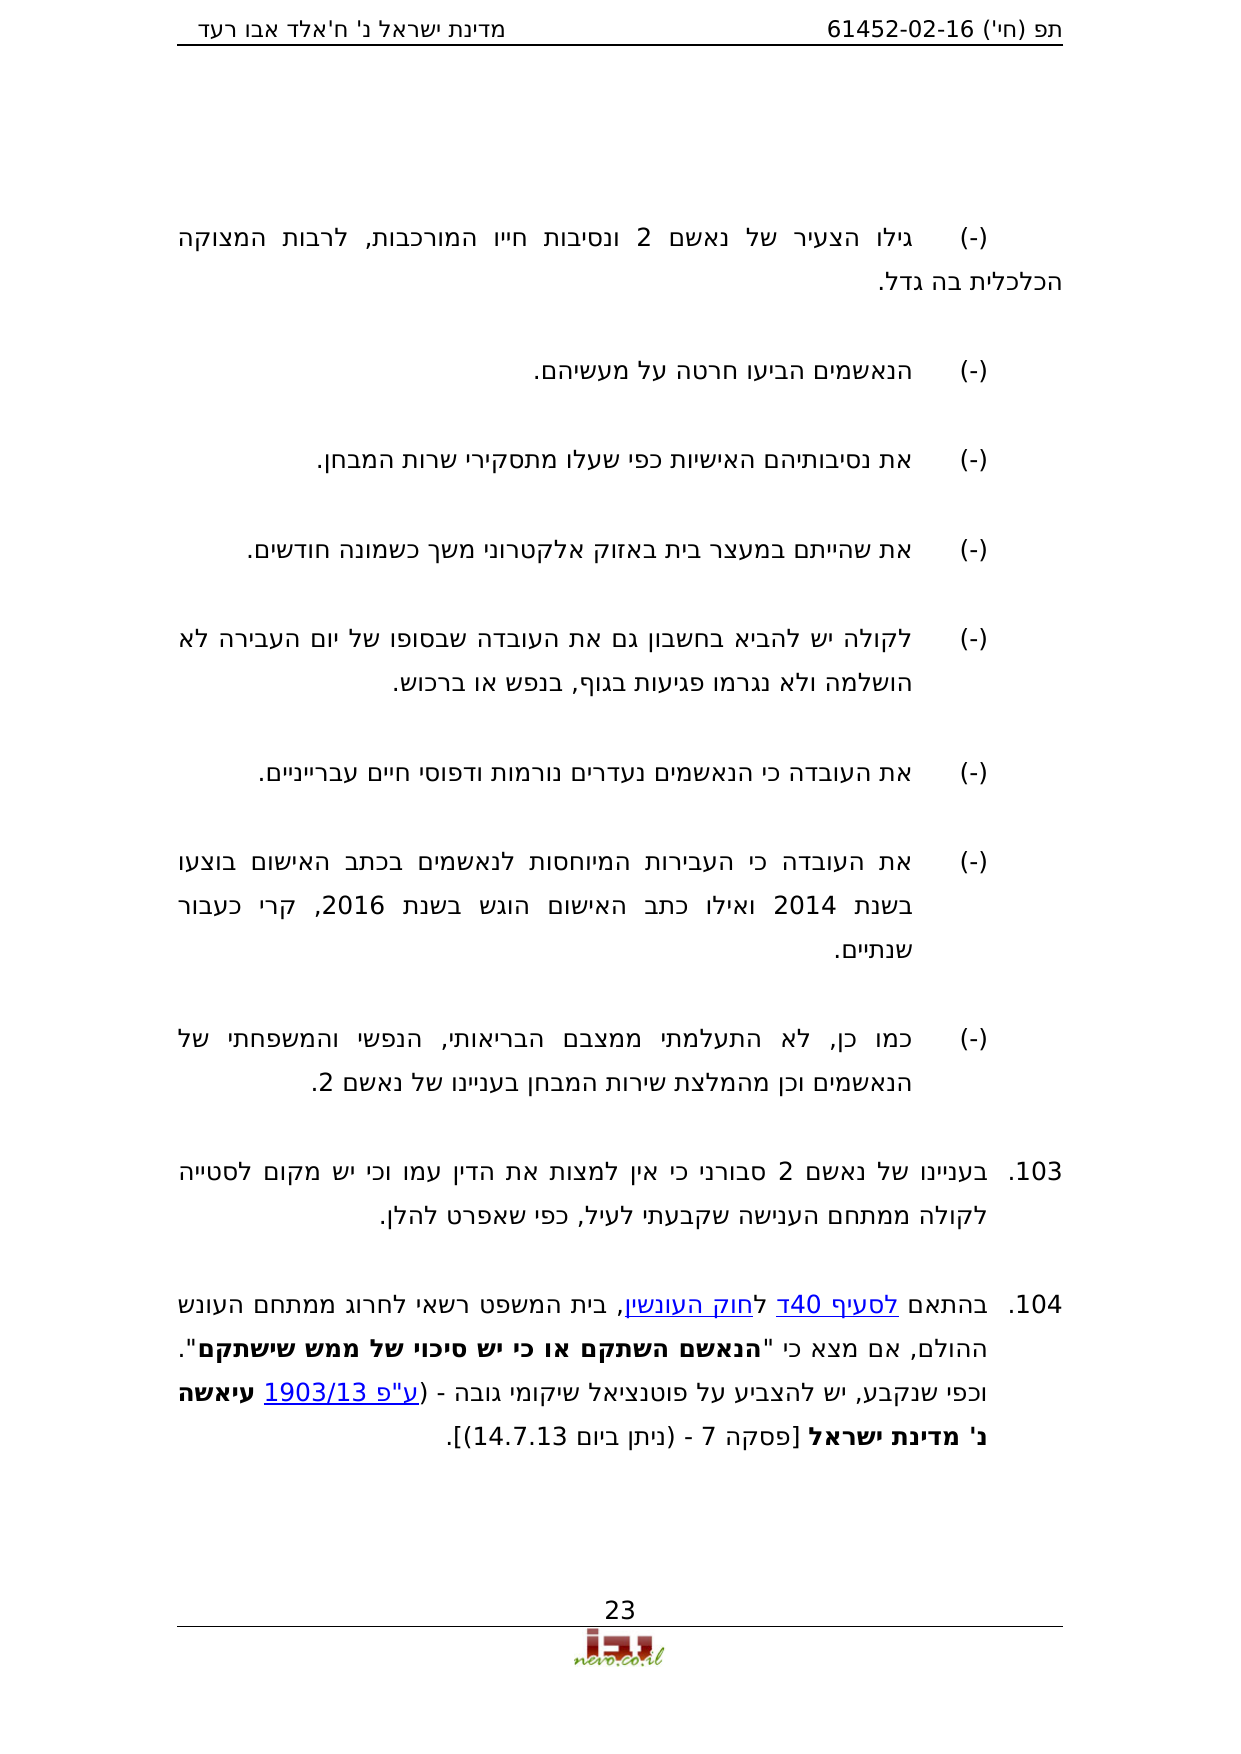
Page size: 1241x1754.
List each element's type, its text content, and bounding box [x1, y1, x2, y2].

text (-) את העובדה כי העבירות המיוחסות לנאשמים בכתב האישום בוצעו בשנת 2014 ואילו כתב האישום הוגש בשנת 2016, קרי כעבור שנתיים. [177, 847, 988, 964]
text (-) הנאשמים הביעו חרטה על מעשיהם. [177, 356, 1063, 385]
text (-) כמו כן, לא התעלמתי ממצבם הבריאותי, הנפשי והמשפחתי של הנאשמים וכן מהמלצת שירות המבחן בעניינו של נאשם 2. [177, 1024, 988, 1097]
text 103. בעניינו של נאשם 2 סבורני כי אין למצות את הדין עמו וכי יש מקום לסטייה לקולה ממתחם הענישה שקבעתי לעיל, כפי שאפרט להלן. [177, 1157, 1063, 1230]
text (-) גילו הצעיר של נאשם 2 ונסיבות חייו המורכבות, לרבות המצוקה הכלכלית בה גדל. [177, 223, 1063, 296]
text (-) את העובדה כי הנאשמים נעדרים נורמות ודפוסי חיים עברייניים. [177, 758, 988, 787]
text (-) את נסיבותיהם האישיות כפי שעלו מתסקירי שרות המבחן. [177, 446, 1063, 475]
text (-) את שהייתם במעצר בית באזוק אלקטרוני משך כשמונה חודשים. [177, 535, 1063, 564]
text 104. בהתאם לסעיף 40ד לחוק העונשין, בית המשפט רשאי לחרוג ממתחם העונש ההולם, אם מצא כי "הנאשם השתקם או כי יש סיכוי של ממש שישתקם". וכפי שנקבע, יש להצביע על פוטנציאל שיקומי גובה - (ע"פ 1903/13 עיאשה נ' מדינת ישראל [פסקה 7 - (ניתן ביום 14.7.13)]. [177, 1291, 1063, 1451]
picture [574, 1628, 666, 1667]
text (-) לקולה יש להביא בחשבון גם את העובדה שבסופו של יום העבירה לא הושלמה ולא נגרמו פגיעות בגוף, בנפש או ברכוש. [177, 624, 988, 697]
